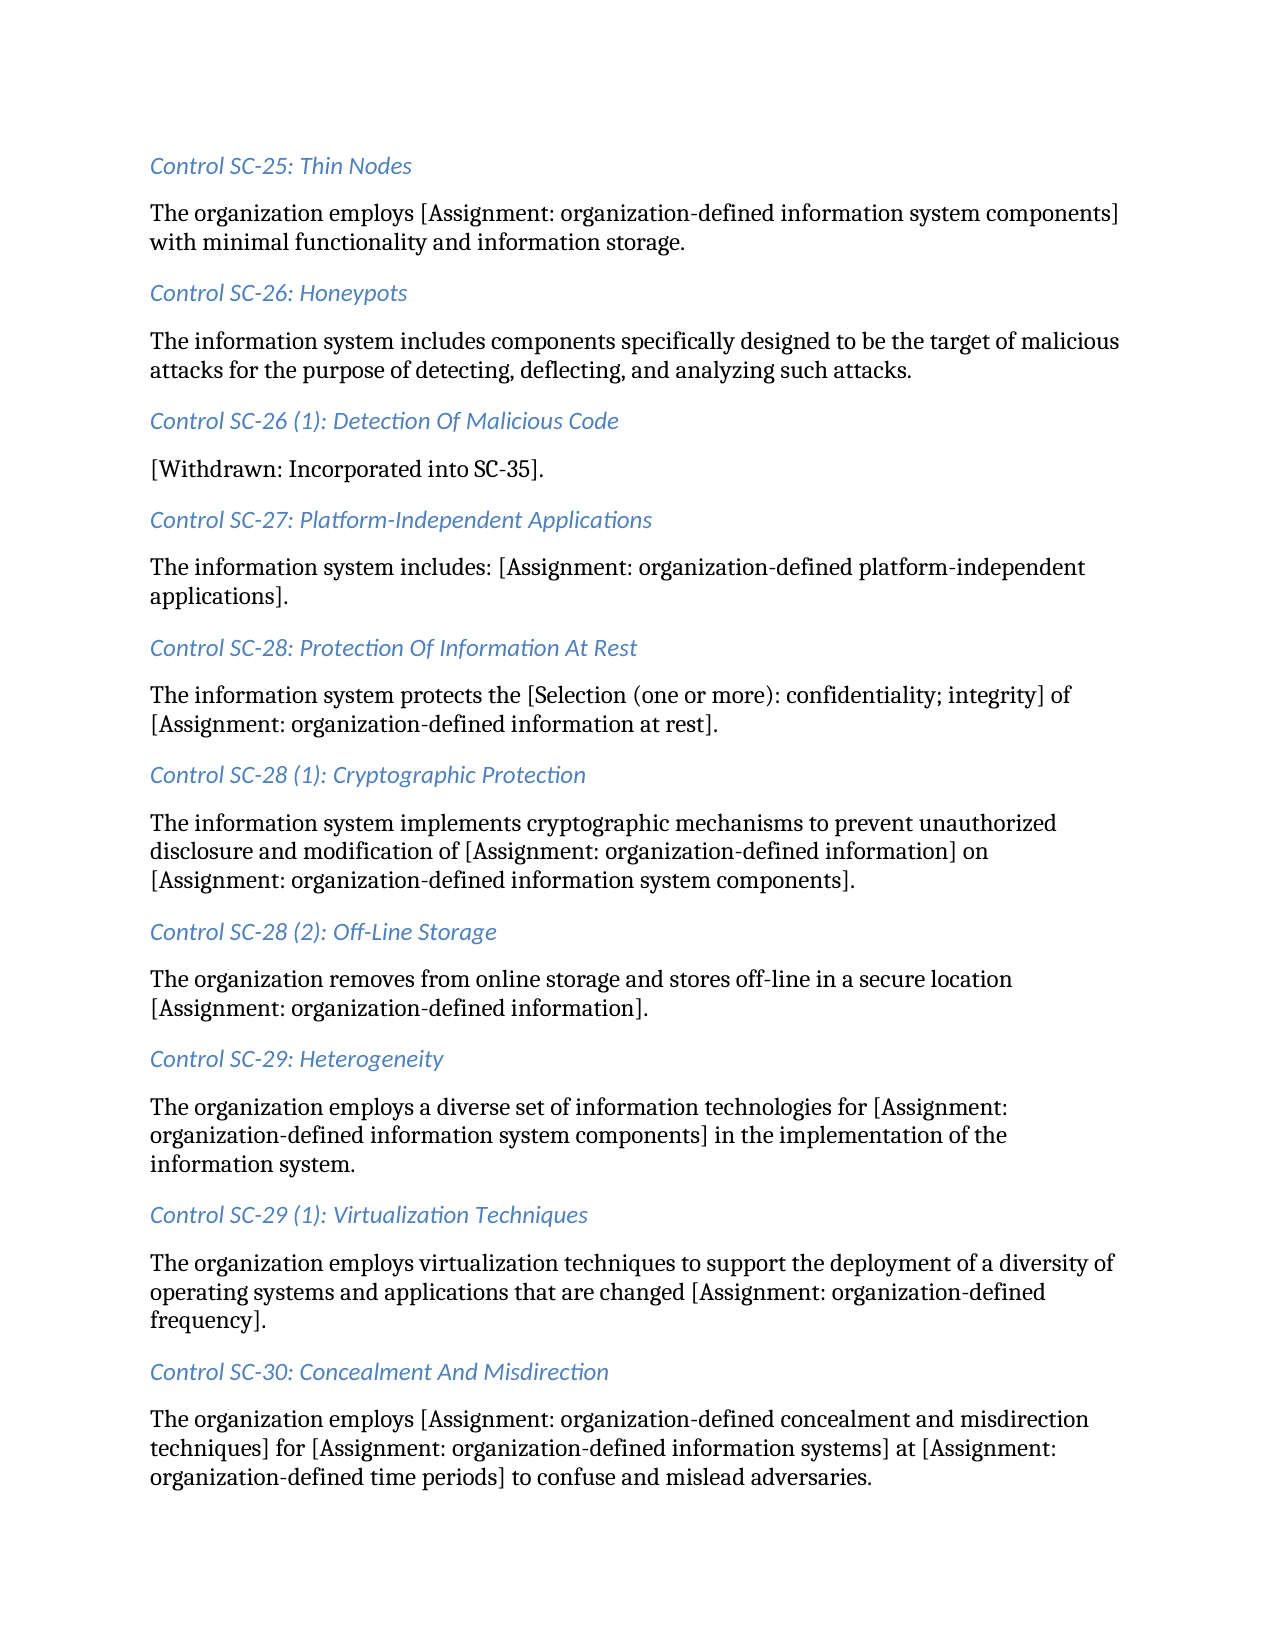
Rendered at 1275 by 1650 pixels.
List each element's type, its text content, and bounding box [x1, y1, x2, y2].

text The organization employs [Assignment: organization-defined information system components] with minimal functionality and information storage. [150, 199, 1125, 257]
subtitle Control SC-28 (2): Off-Line Storage [150, 916, 1125, 946]
subtitle Control SC-26 (1): Detection Of Malicious Code [150, 405, 1125, 436]
text The organization employs a diverse set of information technologies for [Assignment: organization-defined information system components] in the implementation of the information system. [150, 1092, 1125, 1179]
text The organization removes from online storage and stores off-line in a secure location [Assignment: organization-defined information]. [150, 965, 1125, 1022]
text The organization employs virtualization techniques to support the deployment of a diversity of operating systems and applications that are changed [Assignment: organization-defined frequency]. [150, 1249, 1125, 1335]
subtitle Control SC-27: Platform-Independent Applications [150, 504, 1125, 534]
subtitle Control SC-28 (1): Cryptographic Protection [150, 759, 1125, 790]
subtitle Control SC-25: Thin Nodes [150, 150, 1125, 181]
text The information system protects the [Selection (one or more): confidentiality; integrity] of [Assignment: organization-defined information at rest]. [150, 681, 1125, 738]
subtitle Control SC-29 (1): Virtualization Techniques [150, 1199, 1125, 1230]
text The information system implements cryptographic mechanisms to prevent unauthorized disclosure and modification of [Assignment: organization-defined information] on [Assignment: organization-defined information system components]. [150, 808, 1125, 895]
subtitle Control SC-28: Protection Of Information At Rest [150, 632, 1125, 662]
subtitle Control SC-26: Honeypots [150, 278, 1125, 308]
text The organization employs [Assignment: organization-defined concealment and misdirection techniques] for [Assignment: organization-defined information systems] at [Assignment: organization-defined time periods] to confuse and mislead adversaries. [150, 1405, 1125, 1491]
subtitle Control SC-29: Heterogeneity [150, 1043, 1125, 1074]
text The information system includes components specifically designed to be the target of malicious attacks for the purpose of detecting, deflecting, and analyzing such attacks. [150, 327, 1125, 384]
text [Withdrawn: Incorporated into SC-35]. [150, 454, 1125, 483]
subtitle Control SC-30: Concealment And Misdirection [150, 1356, 1125, 1386]
text The information system includes: [Assignment: organization-defined platform-independent applications]. [150, 553, 1125, 611]
